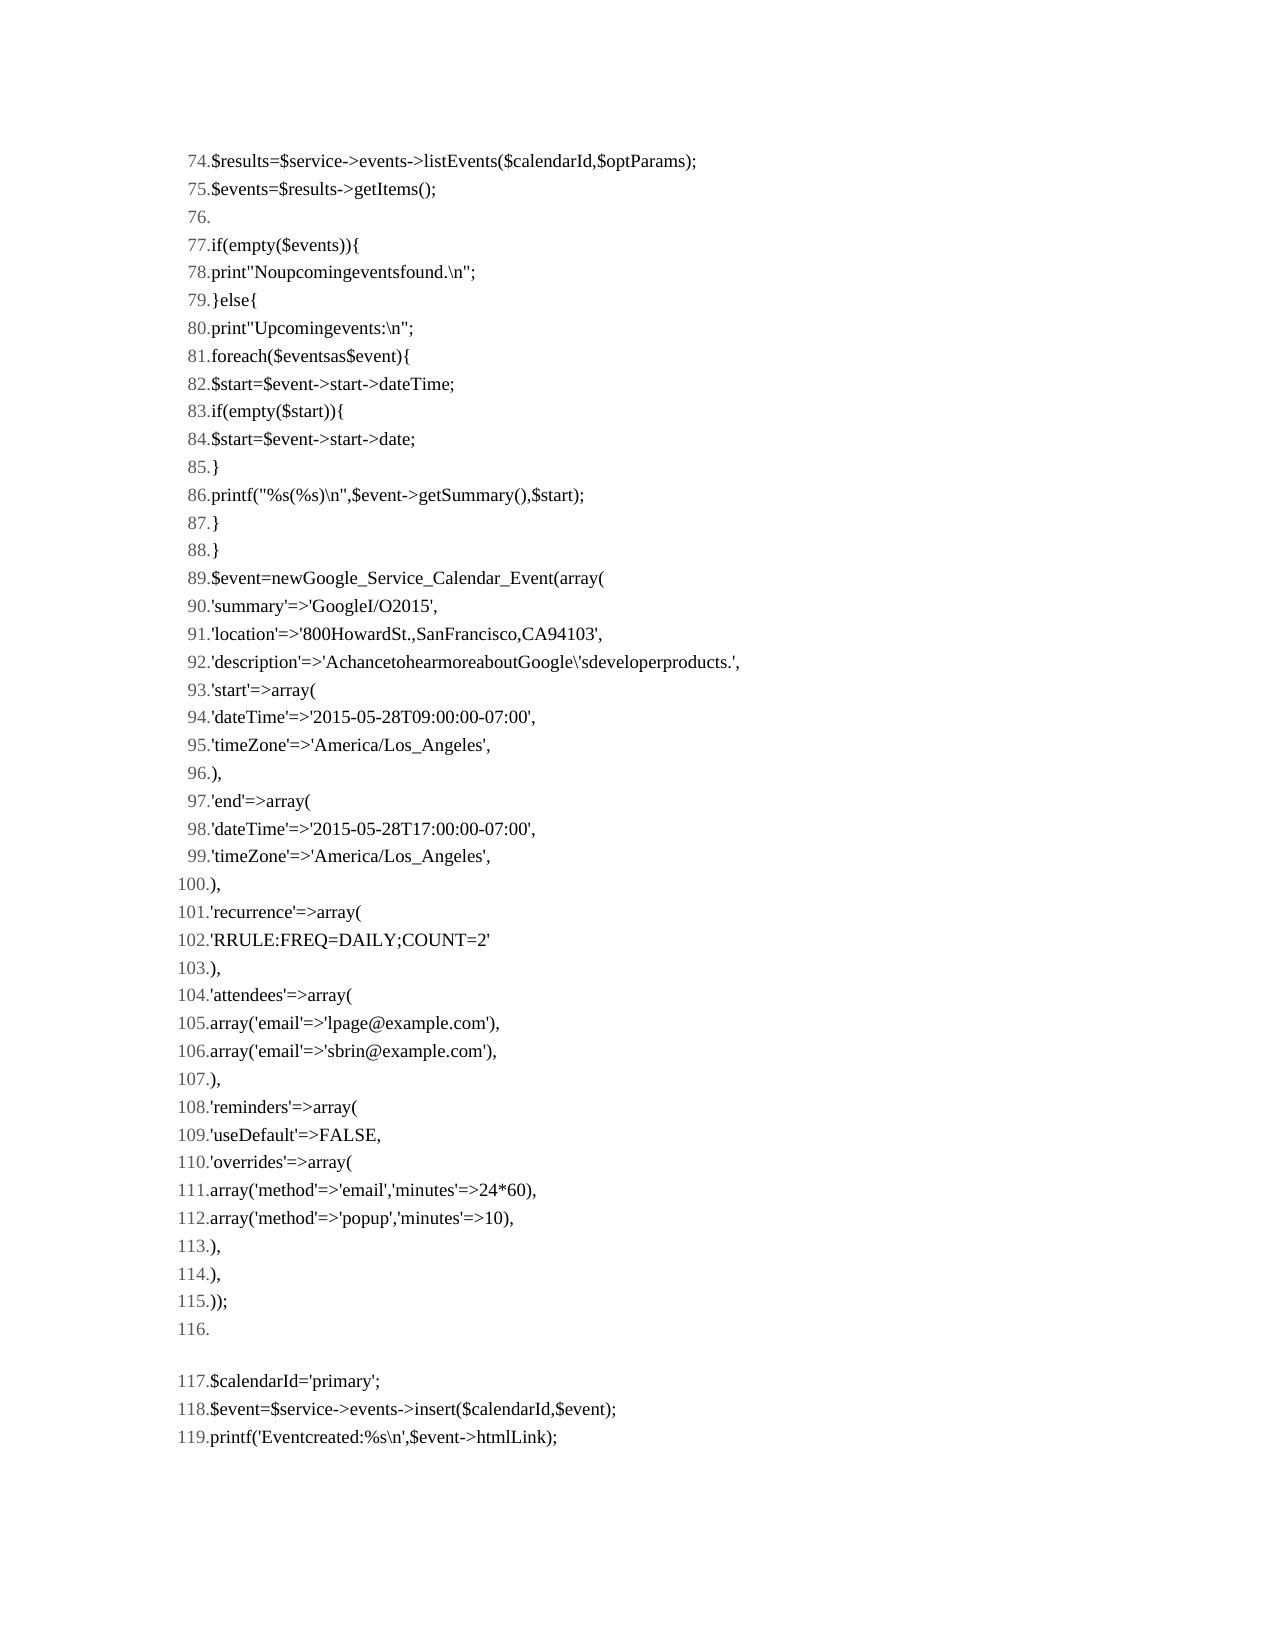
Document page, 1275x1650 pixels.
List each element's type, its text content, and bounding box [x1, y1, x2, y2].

text 98.'dateTime'=>'2015-05-28T17:00:00-07:00', [187, 817, 1125, 839]
text 106.array('email'=>'sbrin@example.com'), [177, 1040, 1125, 1062]
text 84.$start=$event->start->date; [187, 428, 1125, 450]
text 74.$results=$service->events->listEvents($calendarId,$optParams); [187, 150, 1125, 172]
text 82.$start=$event->start->dateTime; [187, 372, 1125, 394]
text 86.printf("%s(%s)\n",$event->getSummary(),$start); [187, 484, 1125, 505]
text 116. [177, 1318, 1125, 1340]
text 109.'useDefault'=>FALSE, [177, 1123, 1125, 1145]
text 76. [187, 206, 1125, 227]
text 77.if(empty($events)){ [187, 233, 1125, 255]
text 97.'end'=>array( [187, 790, 1125, 811]
text 96.), [187, 762, 1125, 783]
text 89.$event=newGoogle_Service_Calendar_Event(array( [187, 567, 1125, 589]
text 112.array('method'=>'popup','minutes'=>10), [177, 1207, 1125, 1228]
text 103.), [177, 957, 1125, 978]
text 95.'timeZone'=>'America/Los_Angeles', [187, 734, 1125, 756]
text 79.}else{ [187, 289, 1125, 311]
text 91.'location'=>'800HowardSt.,SanFrancisco,CA94103', [187, 623, 1125, 644]
text 92.'description'=>'AchancetohearmoreaboutGoogle\'sdeveloperproducts.', [187, 651, 1125, 672]
text 110.'overrides'=>array( [177, 1151, 1125, 1173]
text 90.'summary'=>'GoogleI/O2015', [187, 595, 1125, 617]
text 93.'start'=>array( [187, 678, 1125, 700]
text 75.$events=$results->getItems(); [187, 178, 1125, 199]
text 113.), [177, 1235, 1125, 1256]
text 81.foreach($eventsas$event){ [187, 345, 1125, 366]
text 101.'recurrence'=>array( [177, 901, 1125, 922]
text 83.if(empty($start)){ [187, 400, 1125, 422]
text 88.} [187, 539, 1125, 561]
text 100.), [177, 873, 1125, 895]
text 115.)); [177, 1290, 1125, 1312]
text 87.} [187, 512, 1125, 533]
text 107.), [177, 1068, 1125, 1089]
text 111.array('method'=>'email','minutes'=>24*60), [177, 1179, 1125, 1201]
text 117.$calendarId='primary'; [177, 1370, 1125, 1392]
text 99.'timeZone'=>'America/Los_Angeles', [187, 845, 1125, 867]
text 78.print"Noupcomingeventsfound.\n"; [187, 261, 1125, 283]
text 80.print"Upcomingevents:\n"; [187, 317, 1125, 338]
text 119.printf('Eventcreated:%s\n',$event->htmlLink); [177, 1426, 1125, 1447]
text 118.$event=$service->events->insert($calendarId,$event); [177, 1398, 1125, 1419]
text 104.'attendees'=>array( [177, 984, 1125, 1006]
text 105.array('email'=>'lpage@example.com'), [177, 1012, 1125, 1034]
text 94.'dateTime'=>'2015-05-28T09:00:00-07:00', [187, 706, 1125, 728]
text 114.), [177, 1262, 1125, 1284]
text 108.'reminders'=>array( [177, 1096, 1125, 1117]
text 85.} [187, 456, 1125, 477]
text 102.'RRULE:FREQ=DAILY;COUNT=2' [177, 929, 1125, 950]
